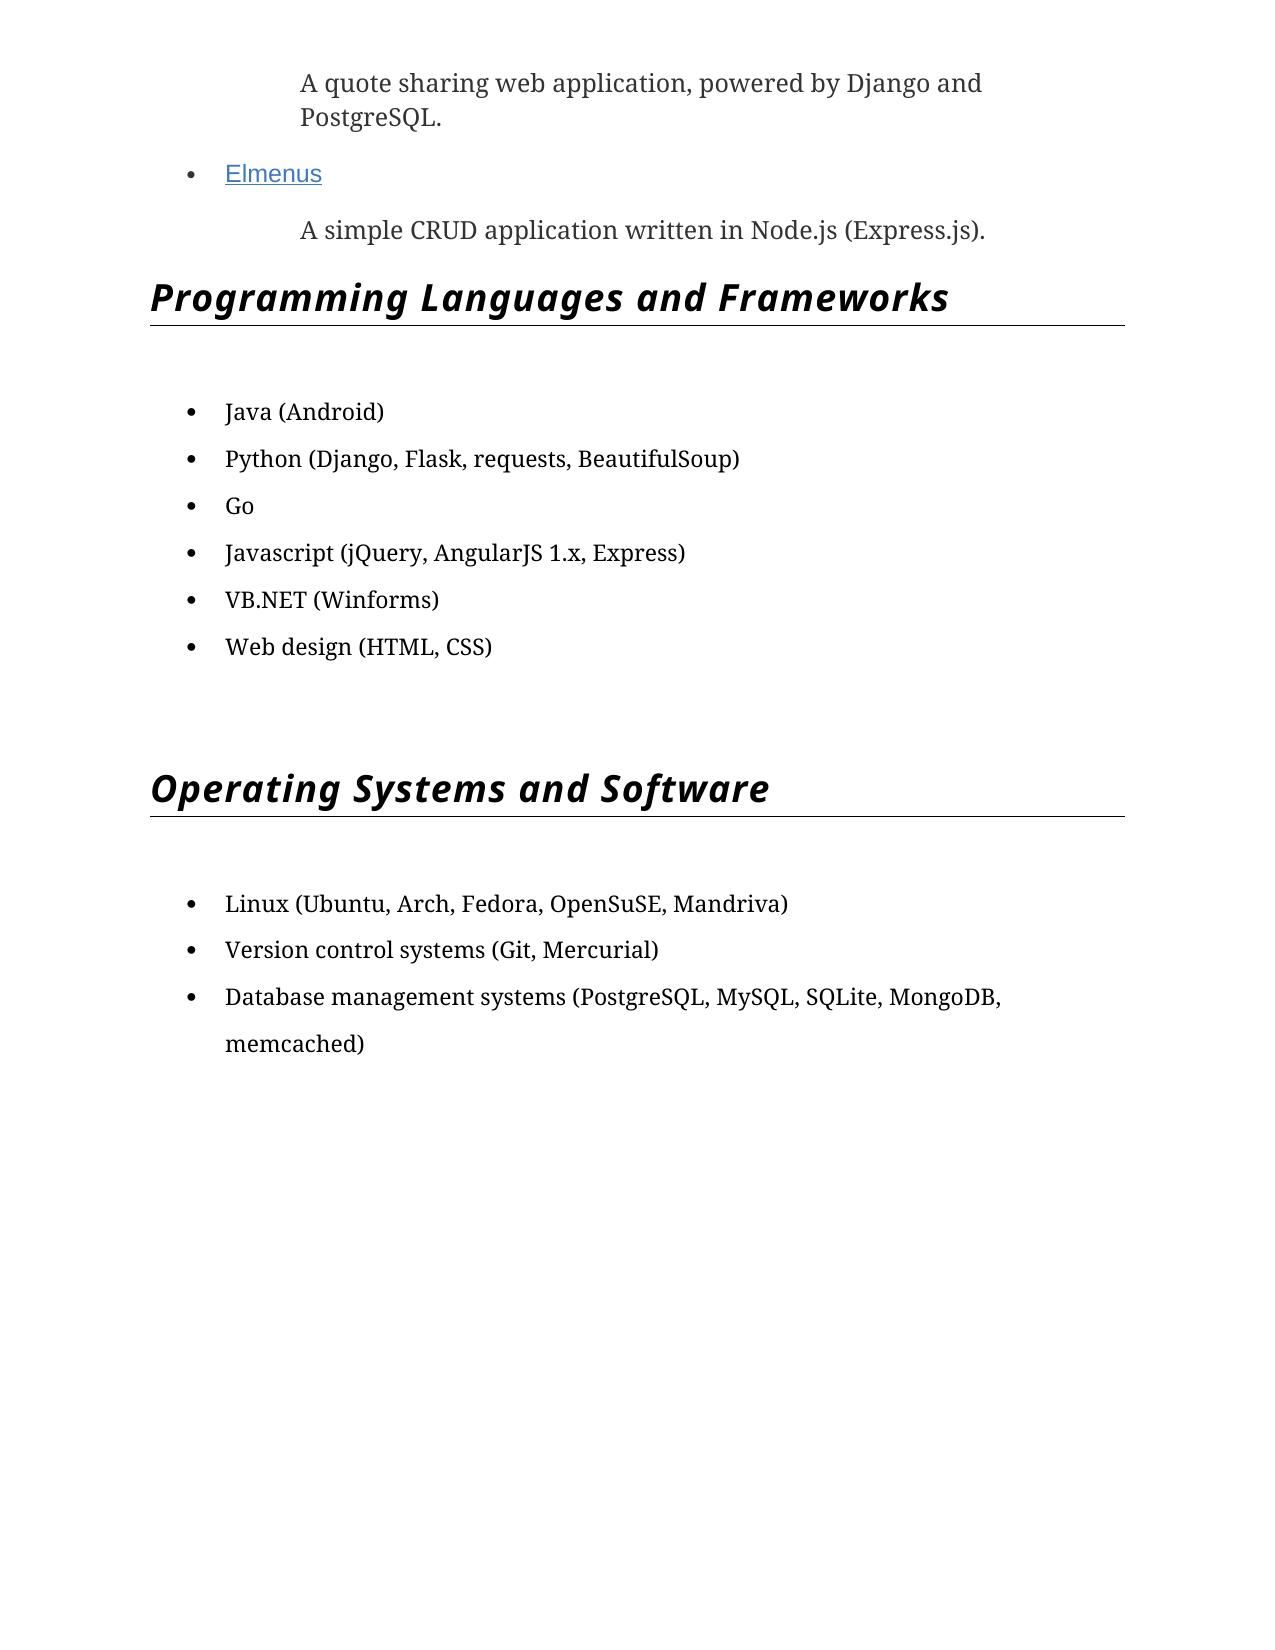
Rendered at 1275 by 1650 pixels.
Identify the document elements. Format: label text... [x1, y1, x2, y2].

text A quote sharing web application, powered by Django and PostgreSQL. [300, 66, 1125, 134]
list Linux (Ubuntu, Arch, Fedora, OpenSuSE, Mandriva) [187, 888, 1125, 919]
subtitle Operating Systems and Software [150, 763, 1125, 816]
list VB.NET (Winforms) [187, 584, 1125, 615]
list Javascript (jQuery, AngularJS 1.x, Express) [187, 537, 1125, 568]
list Go [187, 490, 1125, 521]
text A simple CRUD application written in Node.js (Express.js). [300, 212, 1125, 247]
subtitle Programming Languages and Frameworks [150, 272, 1125, 325]
list Web design (HTML, CSS) [187, 631, 1125, 662]
list Database management systems (PostgreSQL, MySQL, SQLite, MongoDB, memcached) [187, 981, 1125, 1059]
list Python (Django, Flask, requests, BeautifulSoup) [187, 443, 1125, 474]
list Version control systems (Git, Mercurial) [187, 934, 1125, 966]
list Elmenus [187, 159, 1125, 187]
list Java (Android) [187, 396, 1125, 428]
